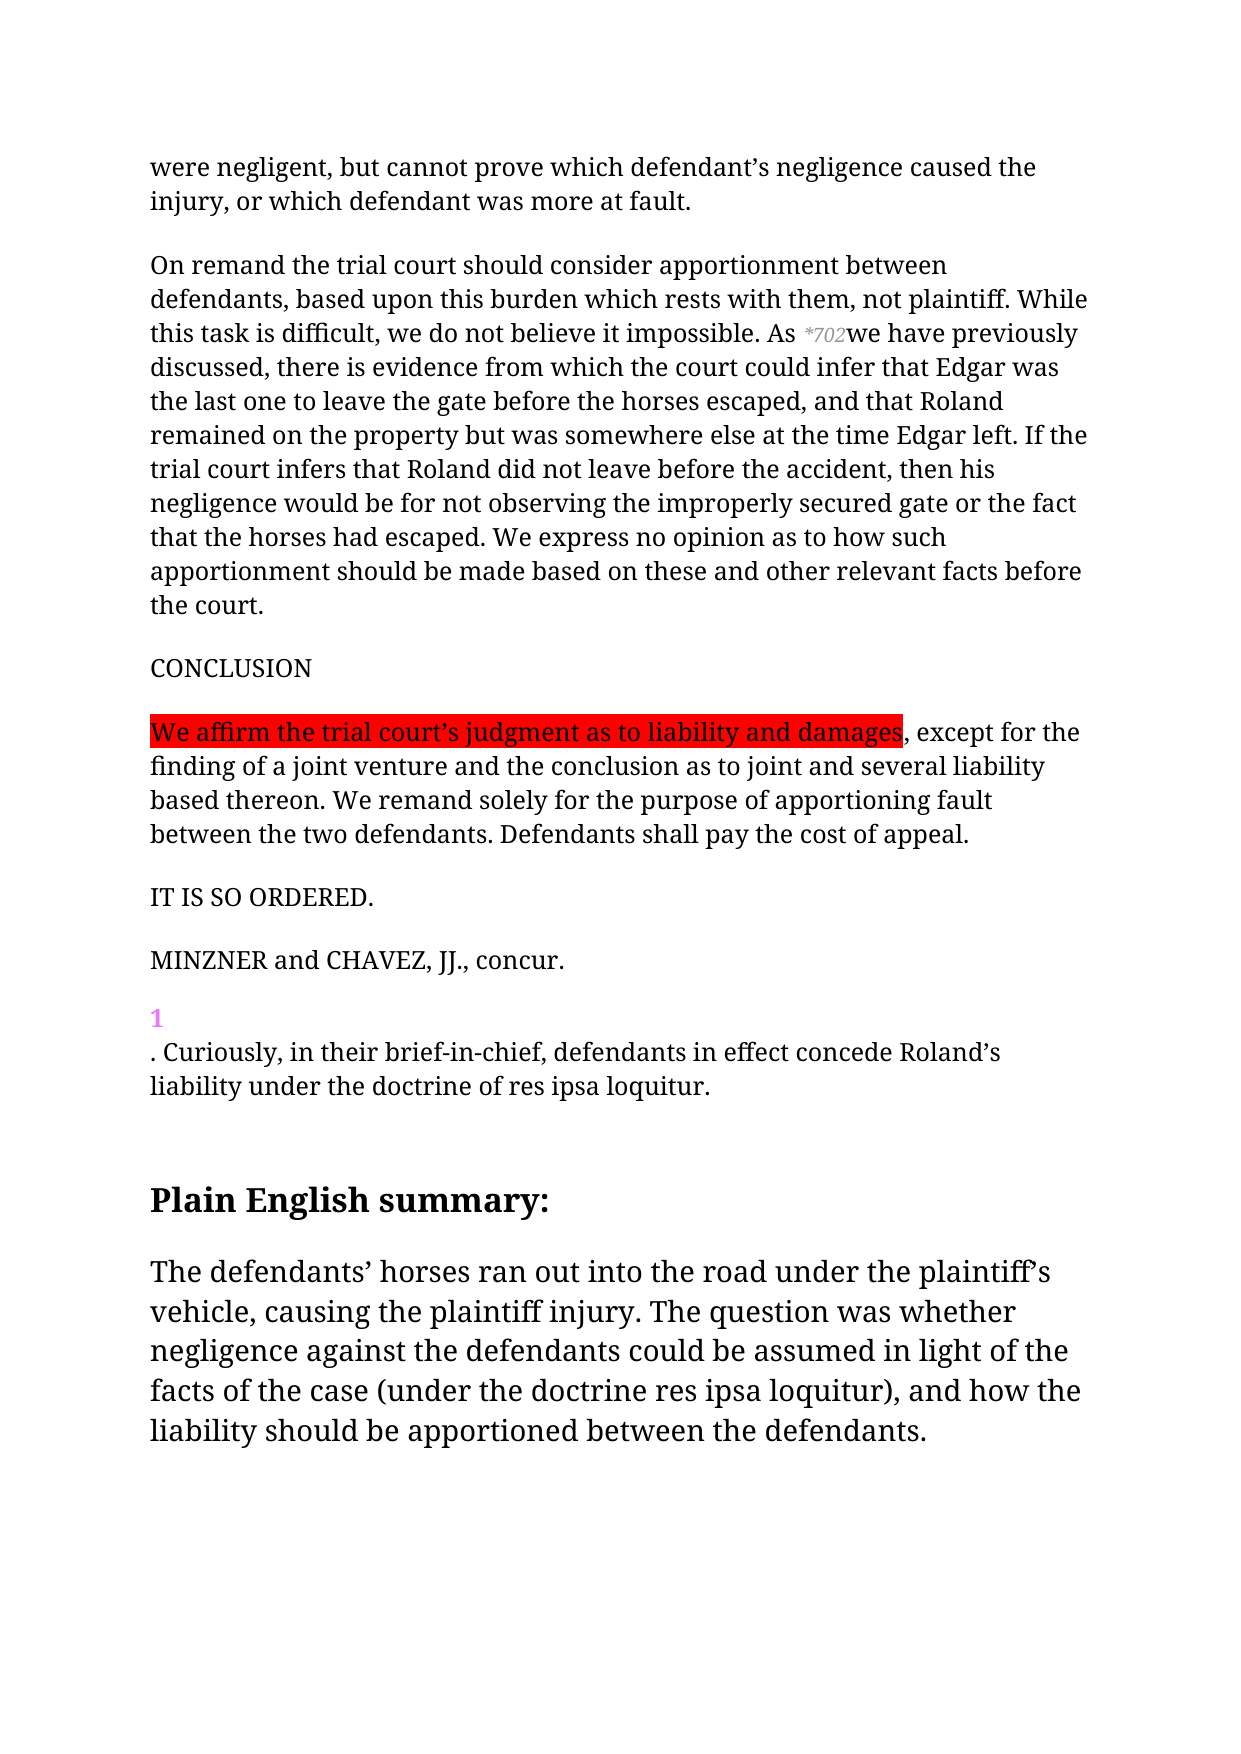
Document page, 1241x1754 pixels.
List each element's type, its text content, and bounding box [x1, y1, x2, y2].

text IT IS SO ORDERED. [150, 880, 1090, 914]
text We affirm the trial court’s judgment as to liability and damages, except for the finding of a joint venture and the conclusion as to joint and several liability based thereon. We remand solely for the purpose of apportioning fault between the two defendants. Defendants shall pay the cost of appeal. [150, 714, 1090, 851]
text 1 [150, 1001, 1090, 1034]
text CONCLUSION [150, 651, 1090, 685]
text On remand the trial court should consider apportionment between defendants, based upon this burden which rests with them, not plaintiff. While this task is difficult, we do not believe it impossible. As *702we have previously discussed, there is evidence from which the court could infer that Edgar was the last one to leave the gate before the horses escaped, and that Roland remained on the property but was somewhere else at the time Edgar left. If the trial court infers that Roland did not leave before the accident, then his negligence would be for not observing the improperly secured gate or the fact that the horses had escaped. We express no opinion as to how such apportionment should be made based on these and other relevant facts before the court. [150, 247, 1090, 622]
text The defendants’ horses ran out into the road under the plaintiff’s vehicle, causing the plaintiff injury. The question was whether negligence against the defendants could be assumed in light of the facts of the case (under the doctrine res ipsa loquitur), and how the liability should be apportioned between the defendants. [150, 1251, 1090, 1449]
text MINZNER and CHAVEZ, JJ., concur. [150, 943, 1090, 977]
text Plain English summary: [150, 1177, 1090, 1222]
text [150, 150, 1090, 218]
text . Curiously, in their brief-in-chief, defendants in effect concede Roland’s liability under the doctrine of res ipsa loquitur. [150, 1034, 1090, 1103]
